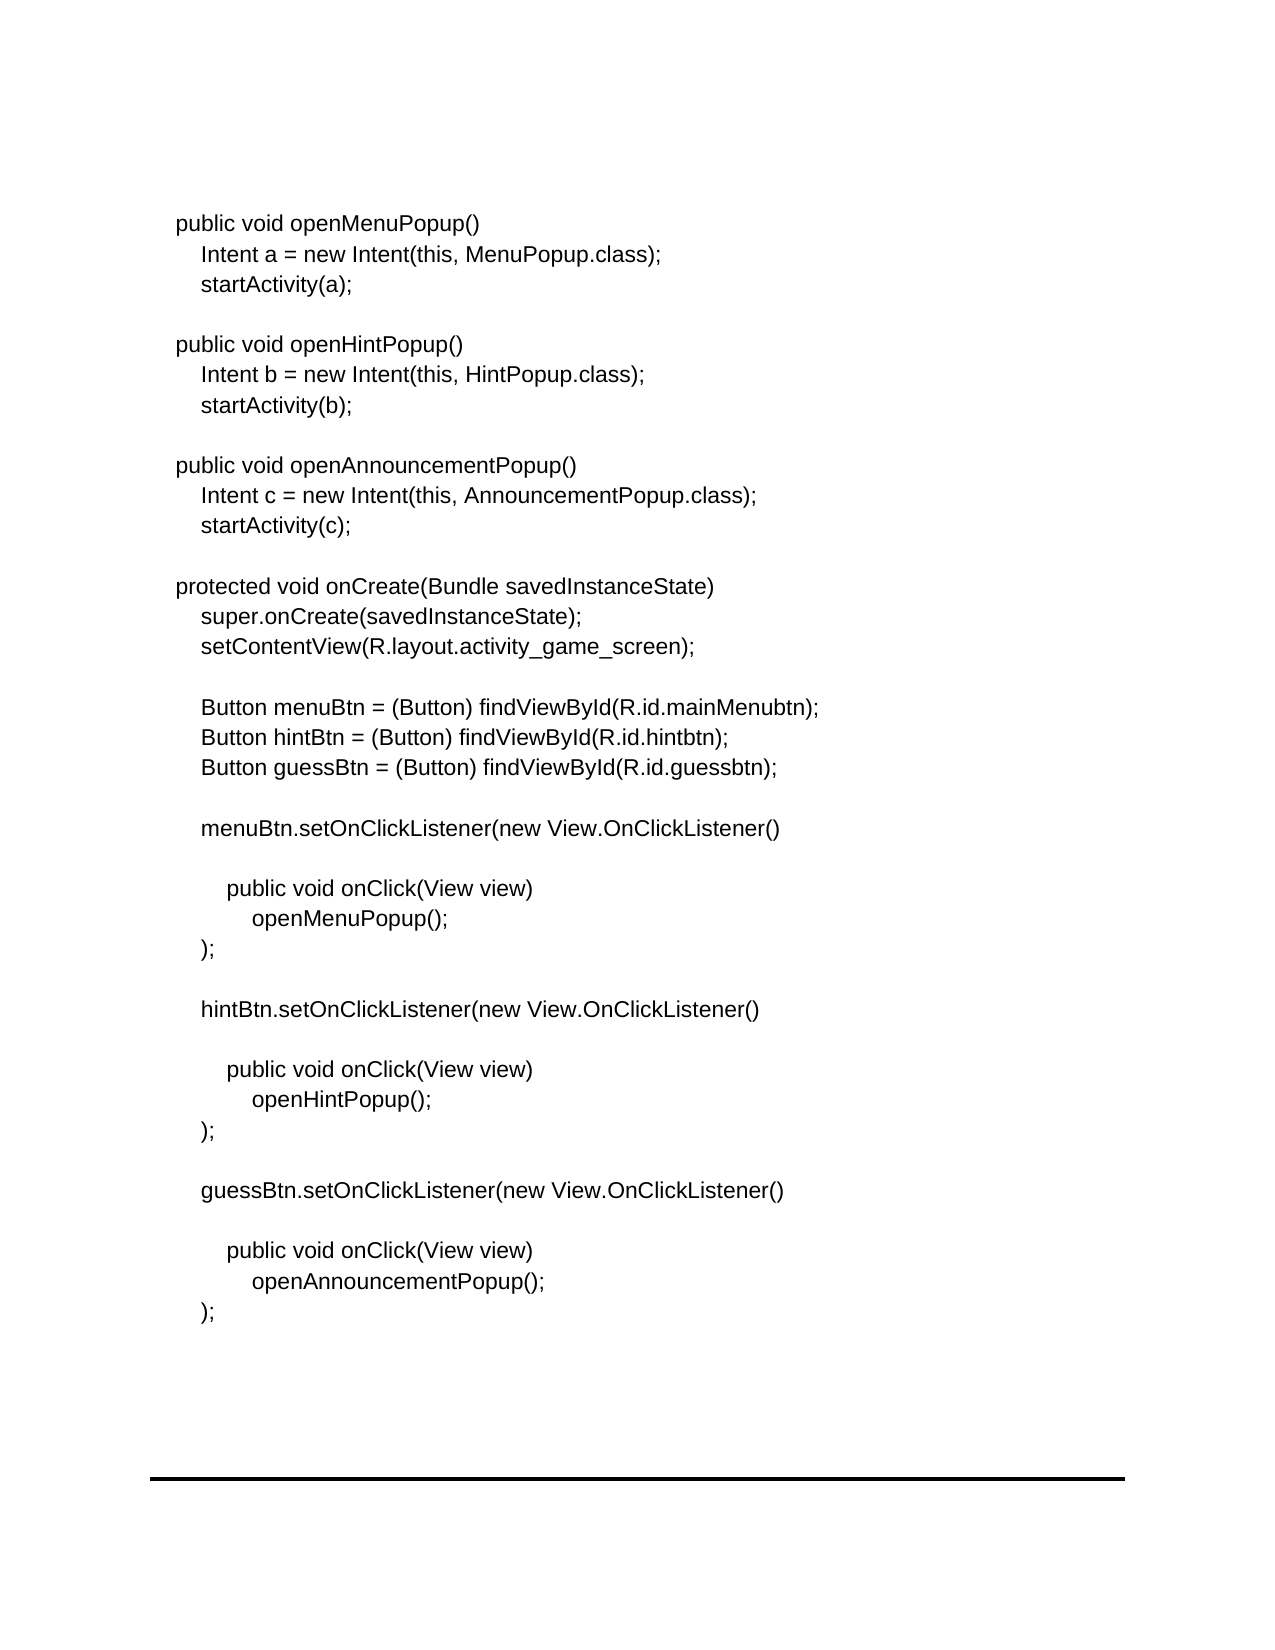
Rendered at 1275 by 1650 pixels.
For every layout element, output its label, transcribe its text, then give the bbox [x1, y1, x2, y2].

text public void onClick(View view) [150, 1237, 1125, 1264]
text Intent c = new Intent(this, AnnouncementPopup.class); [150, 482, 1125, 509]
text public void openHintPopup() [150, 331, 1125, 358]
text Intent a = new Intent(this, MenuPopup.class); [150, 241, 1125, 267]
text public void onClick(View view) [150, 875, 1125, 901]
text guessBtn.setOnClickListener(new View.OnClickListener() [150, 1177, 1125, 1203]
text protected void onCreate(Bundle savedInstanceState) [150, 573, 1125, 599]
text startActivity(c); [150, 512, 1125, 539]
text public void onClick(View view) [150, 1056, 1125, 1083]
text Button guessBtn = (Button) findViewById(R.id.guessbtn); [150, 754, 1125, 781]
text startActivity(b); [150, 392, 1125, 418]
text Button menuBtn = (Button) findViewById(R.id.mainMenubtn); [150, 694, 1125, 720]
text hintBtn.setOnClickListener(new View.OnClickListener() [150, 996, 1125, 1022]
text openAnnouncementPopup(); [150, 1268, 1125, 1294]
text public void openMenuPopup() [150, 210, 1125, 237]
text ); [150, 1298, 1125, 1324]
text ); [150, 935, 1125, 962]
text super.onCreate(savedInstanceState); [150, 603, 1125, 629]
text Button hintBtn = (Button) findViewById(R.id.hintbtn); [150, 724, 1125, 750]
text startActivity(a); [150, 271, 1125, 297]
text openHintPopup(); [150, 1086, 1125, 1113]
text public void openAnnouncementPopup() [150, 452, 1125, 478]
text Intent b = new Intent(this, HintPopup.class); [150, 361, 1125, 388]
text openMenuPopup(); [150, 905, 1125, 932]
text setContentView(R.layout.activity_game_screen); [150, 633, 1125, 660]
text ); [150, 1117, 1125, 1143]
text menuBtn.setOnClickListener(new View.OnClickListener() [150, 814, 1125, 841]
